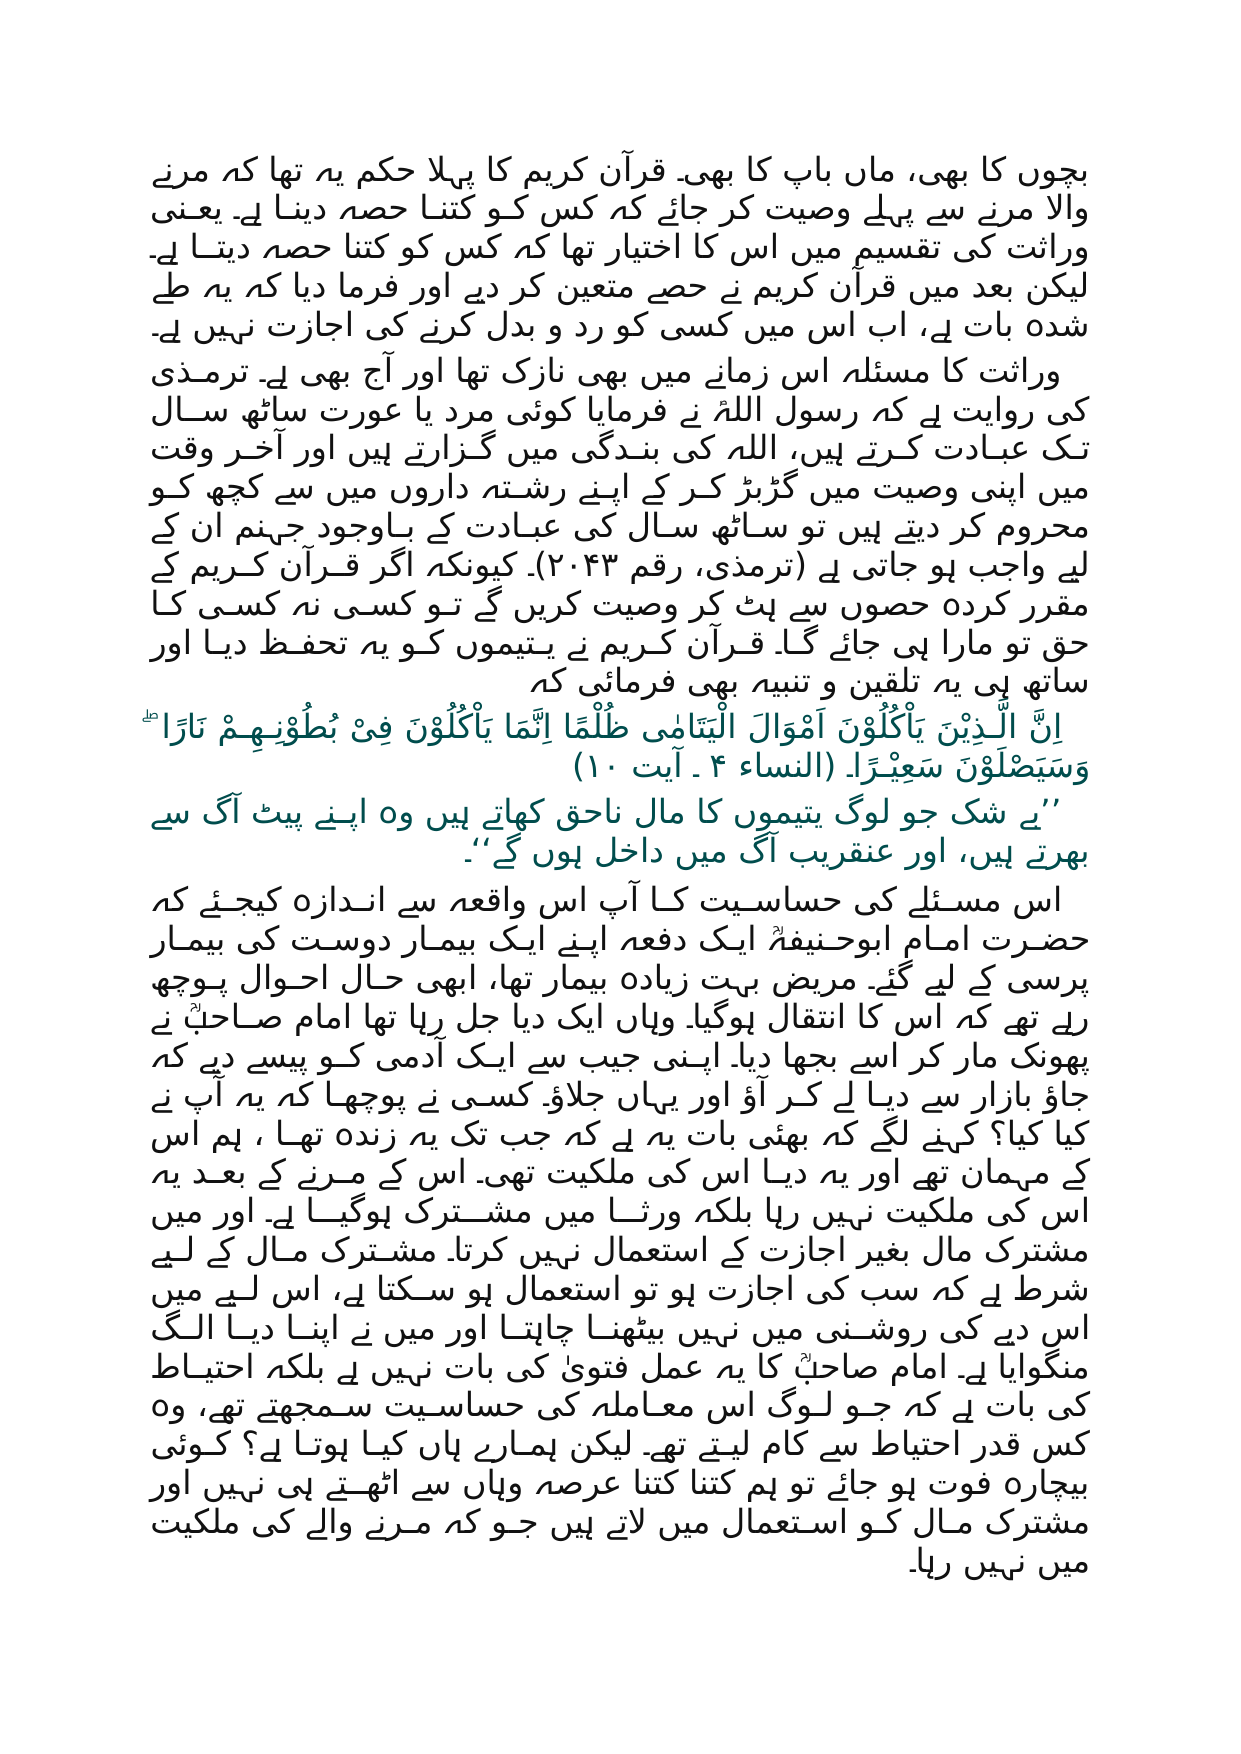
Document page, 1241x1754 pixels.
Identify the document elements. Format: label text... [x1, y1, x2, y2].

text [150, 150, 1090, 344]
text وراثت کا مسئلہ اس زمانے میں بھی نازک تھا اور آج بھی ہے۔ ترمذی کی روایت ہے کہ رسول اللہؐ نے فرمایا کوئی مرد یا عورت ساٹھ سال تک عبادت کرتے ہیں، اللہ کی بندگی میں گزارتے ہیں اور آخر وقت میں اپنی وصیت میں گڑبڑ کر کے اپنے رشتہ داروں میں سے کچھ کو محروم کر دیتے ہیں تو ساٹھ سال کی عبادت کے باوجود جہنم ان کے لیے واجب ہو جاتی ہے (ترمذی، رقم ۲۰۴۳)۔ کیونکہ اگر قرآن کریم کے مقرر کردہ حصوں سے ہٹ کر وصیت کریں گے تو کسی نہ کسی کا حق تو مارا ہی جائے گا۔ قرآن کریم نے یتیموں کو یہ تحفظ دیا اور ساتھ ہی یہ تلقین و تنبیہ بھی فرمائی کہ [150, 351, 1090, 701]
text اِنَّ الَّـذِيْنَ يَاْكُلُوْنَ اَمْوَالَ الْيَتَامٰى ظُلْمًا اِنَّمَا يَاْكُلُوْنَ فِىْ بُطُوْنِـهِـمْ نَارًا ۖ وَسَيَصْلَوْنَ سَعِيْـرًا۔ (النساء ۴ ۔ آیت ۱۰) [150, 708, 1090, 786]
text اس مسئلے کی حساسیت کا آپ اس واقعہ سے اندازہ کیجئے کہ حضرت امام ابوحنیفہؒ ایک دفعہ اپنے ایک بیمار دوست کی بیمار پرسی کے لیے گئے۔ مریض بہت زیادہ بیمار تھا، ابھی حال احوال پوچھ رہے تھے کہ اس کا انتقال ہوگیا۔ وہاں ایک دیا جل رہا تھا امام صاحبؒ نے پھونک مار کر اسے بجھا دیا۔ اپنی جیب سے ایک آدمی کو پیسے دیے کہ جاؤ بازار سے دیا لے کر آؤ اور یہاں جلاؤ۔ کسی نے پوچھا کہ یہ آپ نے کیا کیا؟ کہنے لگے کہ بھئی بات یہ ہے کہ جب تک یہ زندہ تھا ، ہم اس کے مہمان تھے اور یہ دیا اس کی ملکیت تھی۔ اس کے مرنے کے بعد یہ اس کی ملکیت نہیں رہا بلکہ ورثا میں مشترک ہوگیا ہے۔ اور میں مشترک مال بغیر اجازت کے استعمال نہیں کرتا۔ مشترک مال کے لیے شرط ہے کہ سب کی اجازت ہو تو استعمال ہو سکتا ہے، اس لیے میں اس دیے کی روشنی میں نہیں بیٹھنا چاہتا اور میں نے اپنا دیا الگ منگوایا ہے۔ امام صاحبؒ کا یہ عمل فتویٰ کی بات نہیں ہے بلکہ احتیاط کی بات ہے کہ جو لوگ اس معاملہ کی حساسیت سمجھتے تھے، وہ کس قدر احتیاط سے کام لیتے تھے۔ لیکن ہمارے ہاں کیا ہوتا ہے؟ کوئی بیچارہ فوت ہو جائے تو ہم کتنا کتنا عرصہ وہاں سے اٹھتے ہی نہیں اور مشترک مال کو استعمال میں لاتے ہیں جو کہ مرنے والے کی ملکیت میں نہیں رہا۔ [150, 881, 1090, 1580]
text ’’بے شک جو لوگ یتیموں کا مال ناحق کھاتے ہیں وہ اپنے پیٹ آگ سے بھرتے ہیں، اور عنقریب آگ میں داخل ہوں گے‘‘۔ [150, 793, 1090, 870]
